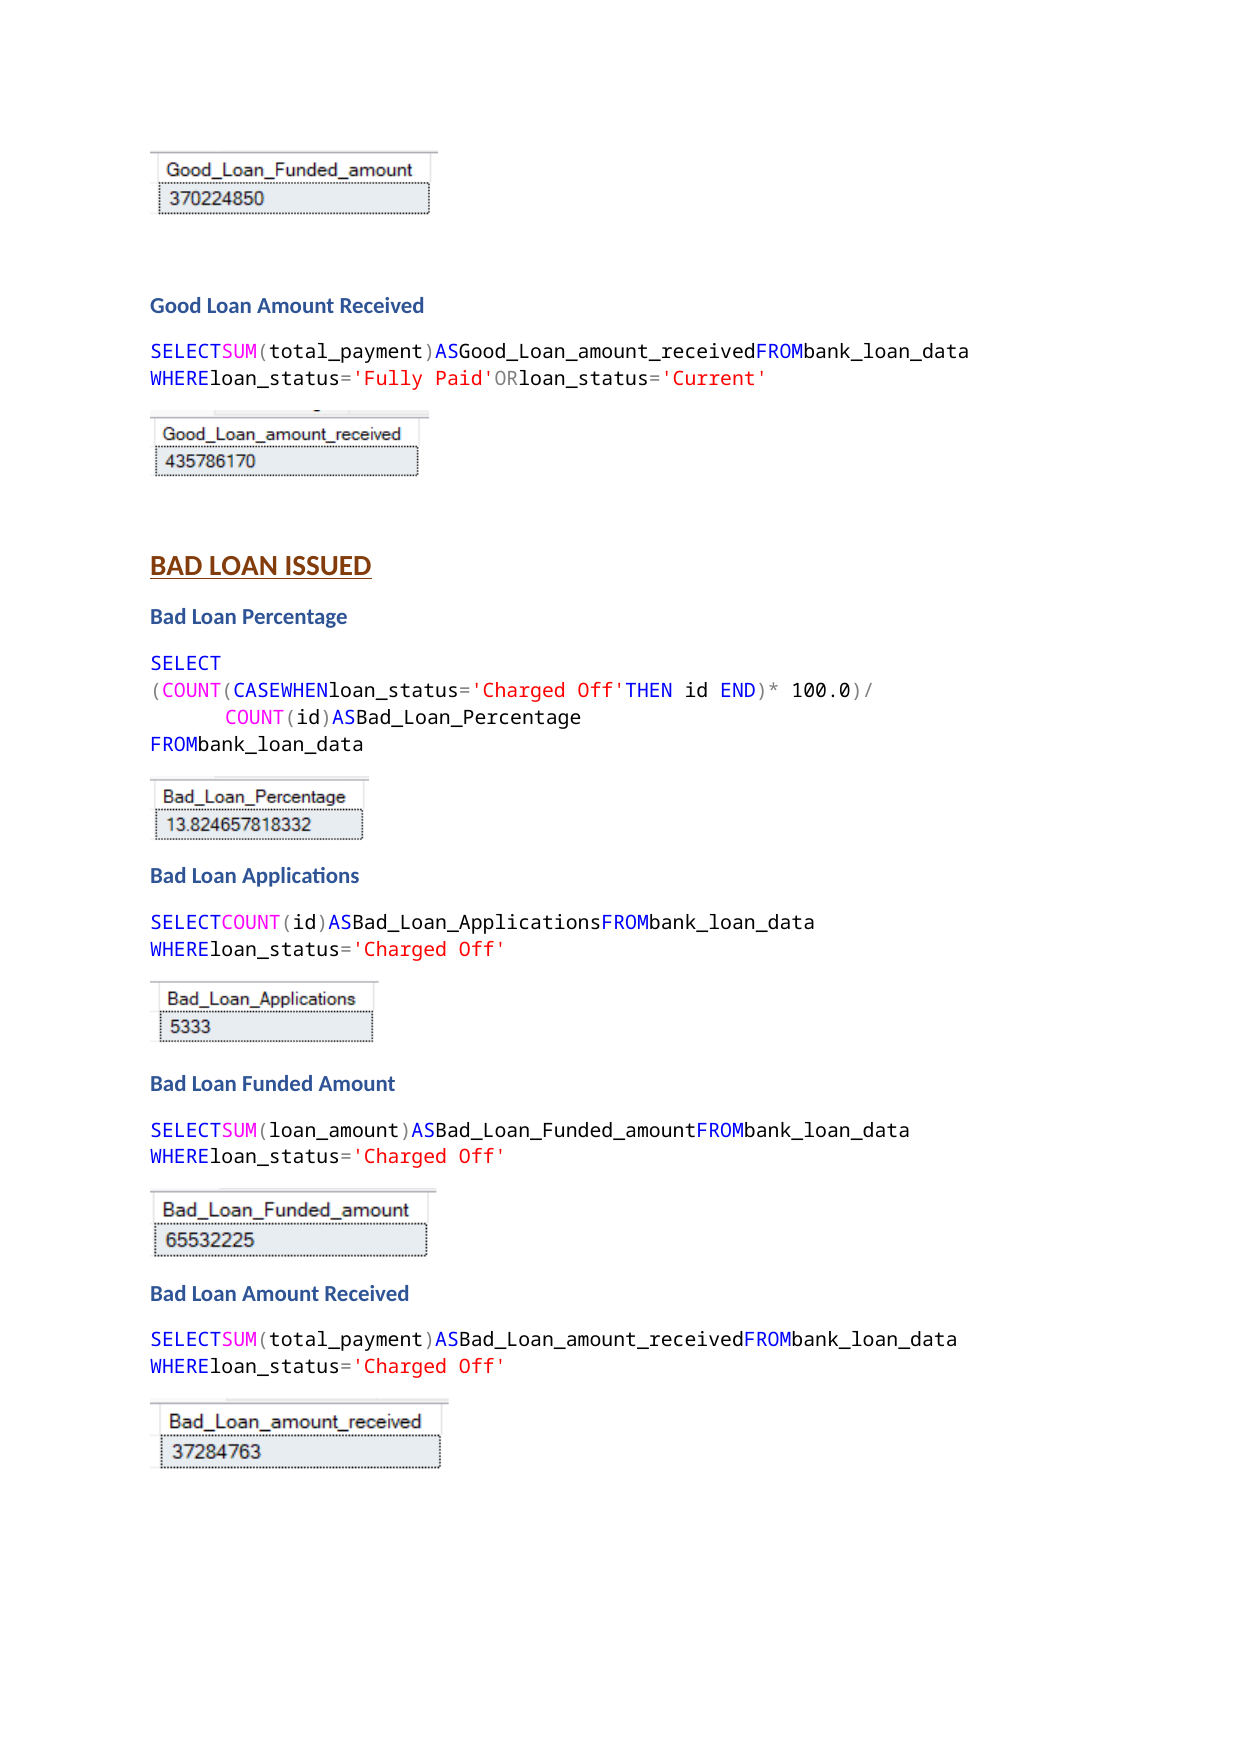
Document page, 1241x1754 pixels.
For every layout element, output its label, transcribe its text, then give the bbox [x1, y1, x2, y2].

text SELECTCOUNT(id)ASBad_Loan_ApplicationsFROMbank_loan_data [150, 908, 1090, 935]
text SELECTSUM(loan_amount)ASBad_Loan_Funded_amountFROMbank_loan_data [150, 1116, 1090, 1143]
text Bad Loan Percentage [150, 602, 1090, 630]
picture [150, 1188, 437, 1260]
text FROMbank_loan_data [150, 730, 1090, 757]
text BAD LOAN ISSUED [150, 547, 1090, 583]
picture [150, 1398, 449, 1475]
text (COUNT(CASEWHENloan_status='Charged Off'THEN id END)* 100.0)/ [150, 676, 1090, 703]
text WHEREloan_status='Fully Paid'ORloan_status='Current' [150, 364, 1090, 392]
text Good Loan Amount Received [150, 291, 1090, 319]
picture [150, 410, 430, 482]
text COUNT(id)ASBad_Loan_Percentage [150, 703, 1090, 730]
text SELECTSUM(total_payment)ASGood_Loan_amount_receivedFROMbank_loan_data [150, 338, 1090, 364]
text WHEREloan_status='Charged Off' [150, 1352, 1090, 1379]
text Bad Loan Applications [150, 861, 1090, 889]
text SELECT [150, 649, 1090, 676]
text Bad Loan Funded Amount [150, 1069, 1090, 1097]
text SELECTSUM(total_payment)ASBad_Loan_amount_receivedFROMbank_loan_data [150, 1326, 1090, 1352]
text WHEREloan_status='Charged Off' [150, 935, 1090, 962]
text WHEREloan_status='Charged Off' [150, 1143, 1090, 1170]
picture [150, 980, 379, 1051]
picture [150, 776, 369, 843]
picture [150, 150, 438, 225]
text Bad Loan Amount Received [150, 1279, 1090, 1307]
